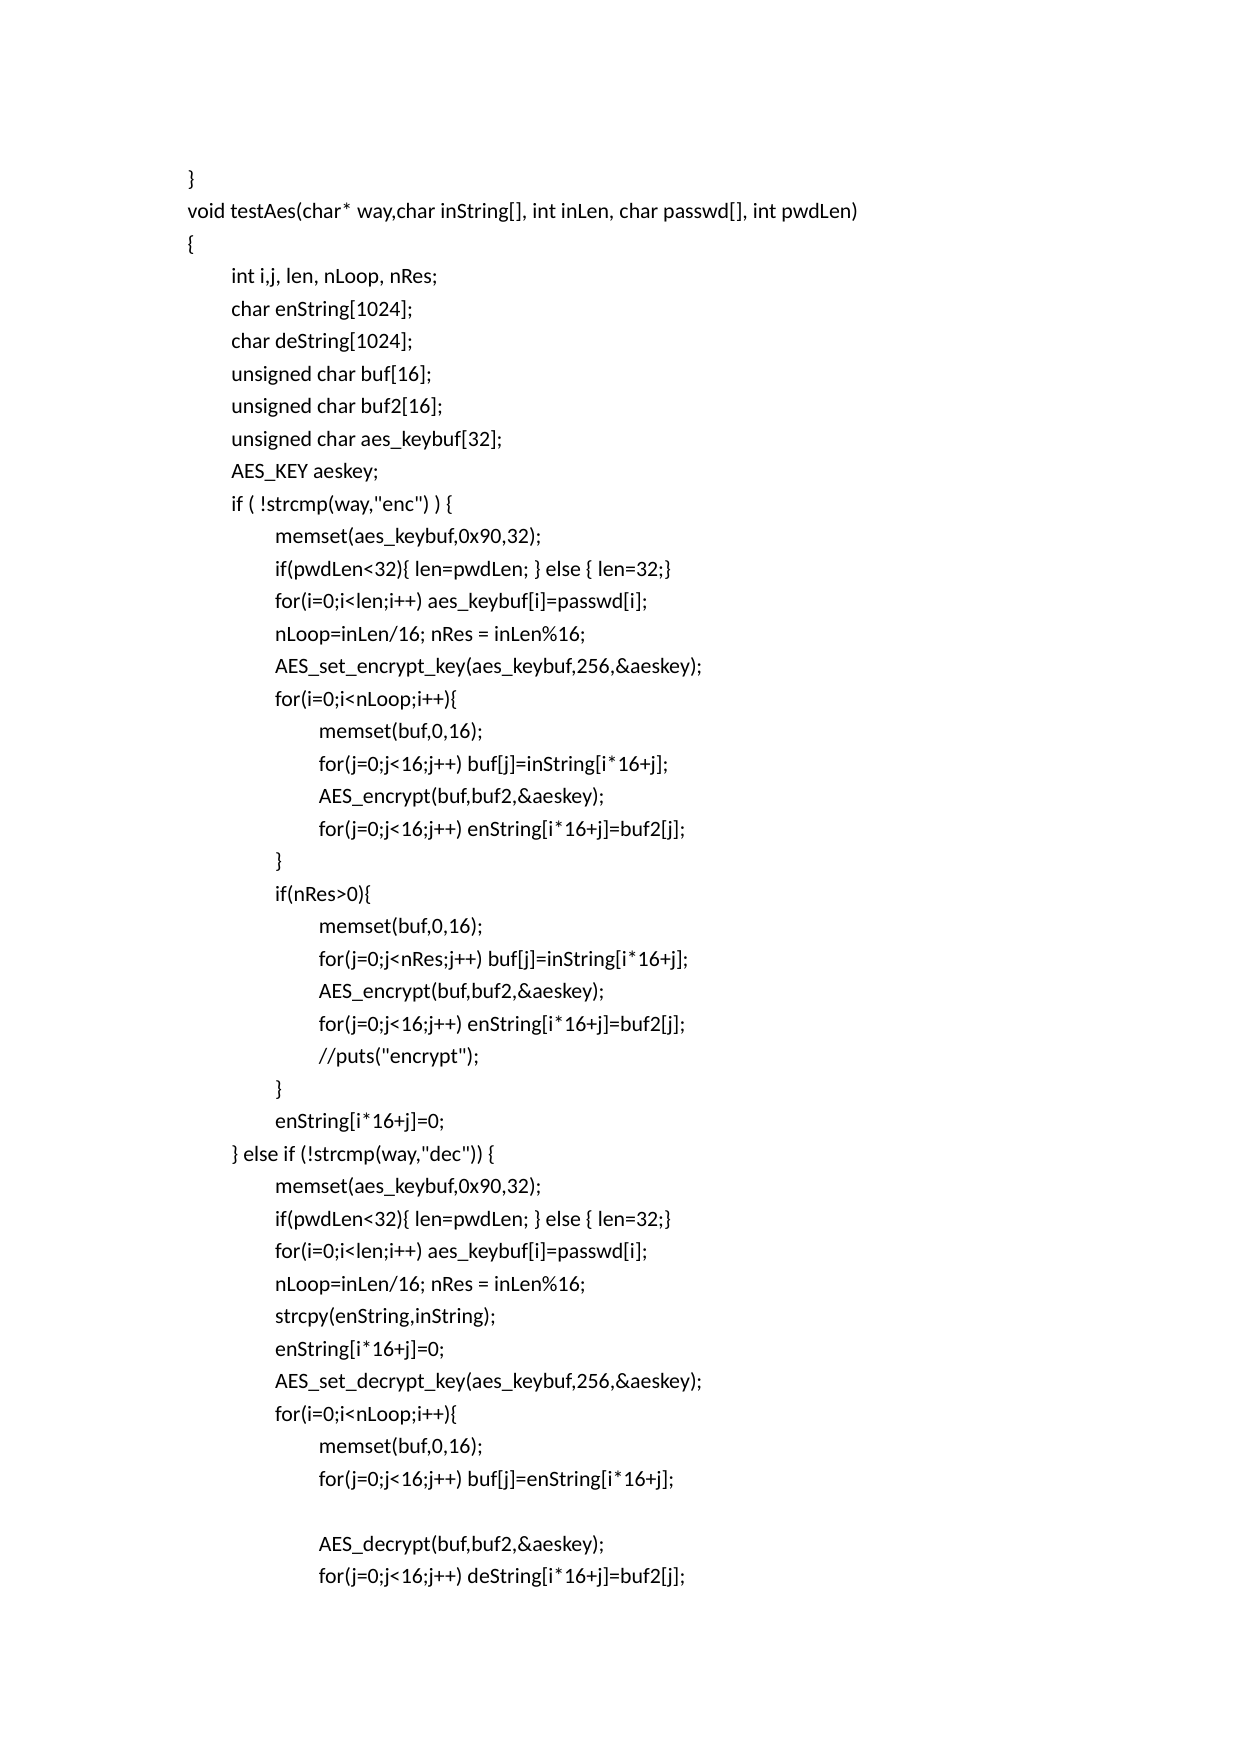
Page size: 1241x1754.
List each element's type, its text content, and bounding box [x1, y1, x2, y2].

text enString[i*16+j]=0; [187, 1332, 1053, 1364]
text for(i=0;i<nLoop;i++){ [187, 1397, 1053, 1429]
text for(j=0;j<16;j++) enString[i*16+j]=buf2[j]; [187, 1007, 1053, 1039]
text AES_encrypt(buf,buf2,&aeskey); [187, 974, 1053, 1007]
text unsigned char aes_keybuf[32]; [187, 422, 1053, 454]
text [187, 1462, 1053, 1527]
text } [187, 162, 1053, 194]
text for(j=0;j<nRes;j++) buf[j]=inString[i*16+j]; [187, 942, 1053, 974]
text } else if (!strcmp(way,"dec")) { [187, 1137, 1053, 1169]
text unsigned char buf2[16]; [187, 389, 1053, 422]
text int i,j, len, nLoop, nRes; [187, 259, 1053, 292]
text char deString[1024]; [187, 324, 1053, 357]
text memset(buf,0,16); [187, 1429, 1053, 1462]
text for(i=0;i<len;i++) aes_keybuf[i]=passwd[i]; [187, 1234, 1053, 1267]
text unsigned char buf[16]; [187, 357, 1053, 389]
text memset(aes_keybuf,0x90,32); [187, 1169, 1053, 1202]
text AES_encrypt(buf,buf2,&aeskey); [187, 779, 1053, 812]
text for(i=0;i<nLoop;i++){ [187, 682, 1053, 714]
text if(pwdLen<32){ len=pwdLen; } else { len=32;} [187, 1202, 1053, 1234]
text if(pwdLen<32){ len=pwdLen; } else { len=32;} [187, 552, 1053, 584]
text { [187, 227, 1053, 259]
text nLoop=inLen/16; nRes = inLen%16; [187, 617, 1053, 649]
text strcpy(enString,inString); [187, 1299, 1053, 1332]
text AES_set_decrypt_key(aes_keybuf,256,&aeskey); [187, 1364, 1053, 1397]
text nLoop=inLen/16; nRes = inLen%16; [187, 1267, 1053, 1299]
text memset(buf,0,16); [187, 714, 1053, 747]
text for(i=0;i<len;i++) aes_keybuf[i]=passwd[i]; [187, 584, 1053, 617]
text for(j=0;j<16;j++) enString[i*16+j]=buf2[j]; [187, 812, 1053, 844]
text enString[i*16+j]=0; [187, 1104, 1053, 1137]
text for(j=0;j<16;j++) buf[j]=inString[i*16+j]; [187, 747, 1053, 779]
text } [187, 844, 1053, 877]
text char enString[1024]; [187, 292, 1053, 324]
text AES_decrypt(buf,buf2,&aeskey); [187, 1527, 1053, 1559]
text AES_set_encrypt_key(aes_keybuf,256,&aeskey); [187, 649, 1053, 682]
text void testAes(char* way,char inString[], int inLen, char passwd[], int pwdLen) [187, 194, 1053, 227]
text memset(buf,0,16); [187, 909, 1053, 942]
text if ( !strcmp(way,"enc") ) { [187, 487, 1053, 519]
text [187, 1559, 1053, 1592]
text AES_KEY aeskey; [187, 454, 1053, 487]
text memset(aes_keybuf,0x90,32); [187, 519, 1053, 552]
text //puts("encrypt"); [187, 1039, 1053, 1072]
text } [187, 1072, 1053, 1104]
text if(nRes>0){ [187, 877, 1053, 909]
